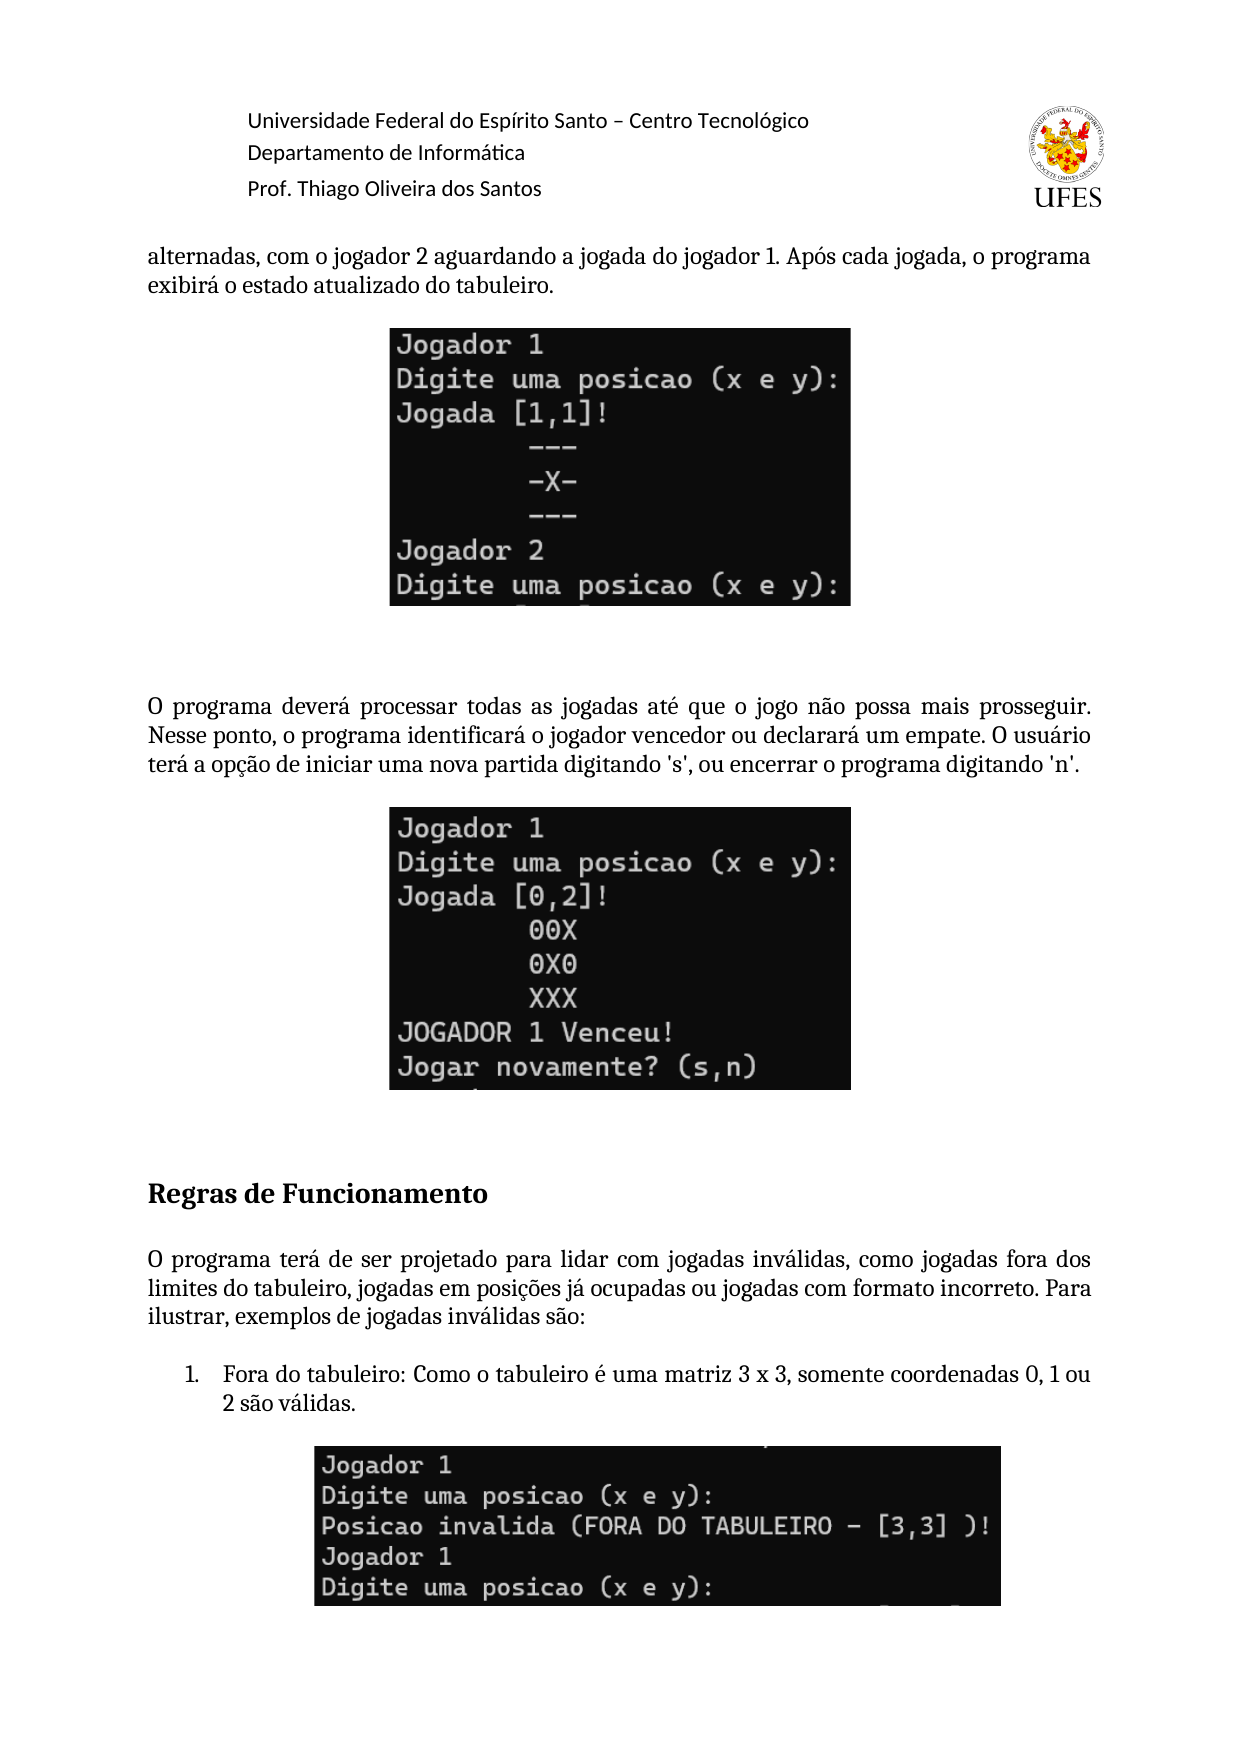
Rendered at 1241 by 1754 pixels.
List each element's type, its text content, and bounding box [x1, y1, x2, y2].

list Fora do tabuleiro: Como o tabuleiro é uma matriz 3 x 3, somente coordenadas 0, 1 ou 2 são válidas. [185, 1360, 1093, 1418]
text O programa terá de ser projetado para lidar com jogadas inválidas, como jogadas fora dos limites do tabuleiro, jogadas em posições já ocupadas ou jogadas com formato incorreto. Para ilustrar, exemplos de jogadas inválidas são: [148, 1245, 1093, 1331]
picture [389, 807, 851, 1090]
picture [389, 328, 851, 606]
text O programa deverá processar todas as jogadas até que o jogo não possa mais prosseguir. Nesse ponto, o programa identificará o jogador vencedor ou declarará um empate. O usuário terá a opção de iniciar uma nova partida digitando 's', ou encerrar o programa digitando 'n'. [148, 692, 1093, 778]
picture [314, 1446, 1001, 1606]
picture [1028, 106, 1104, 207]
text Regras de Funcionamento [148, 1177, 1093, 1211]
